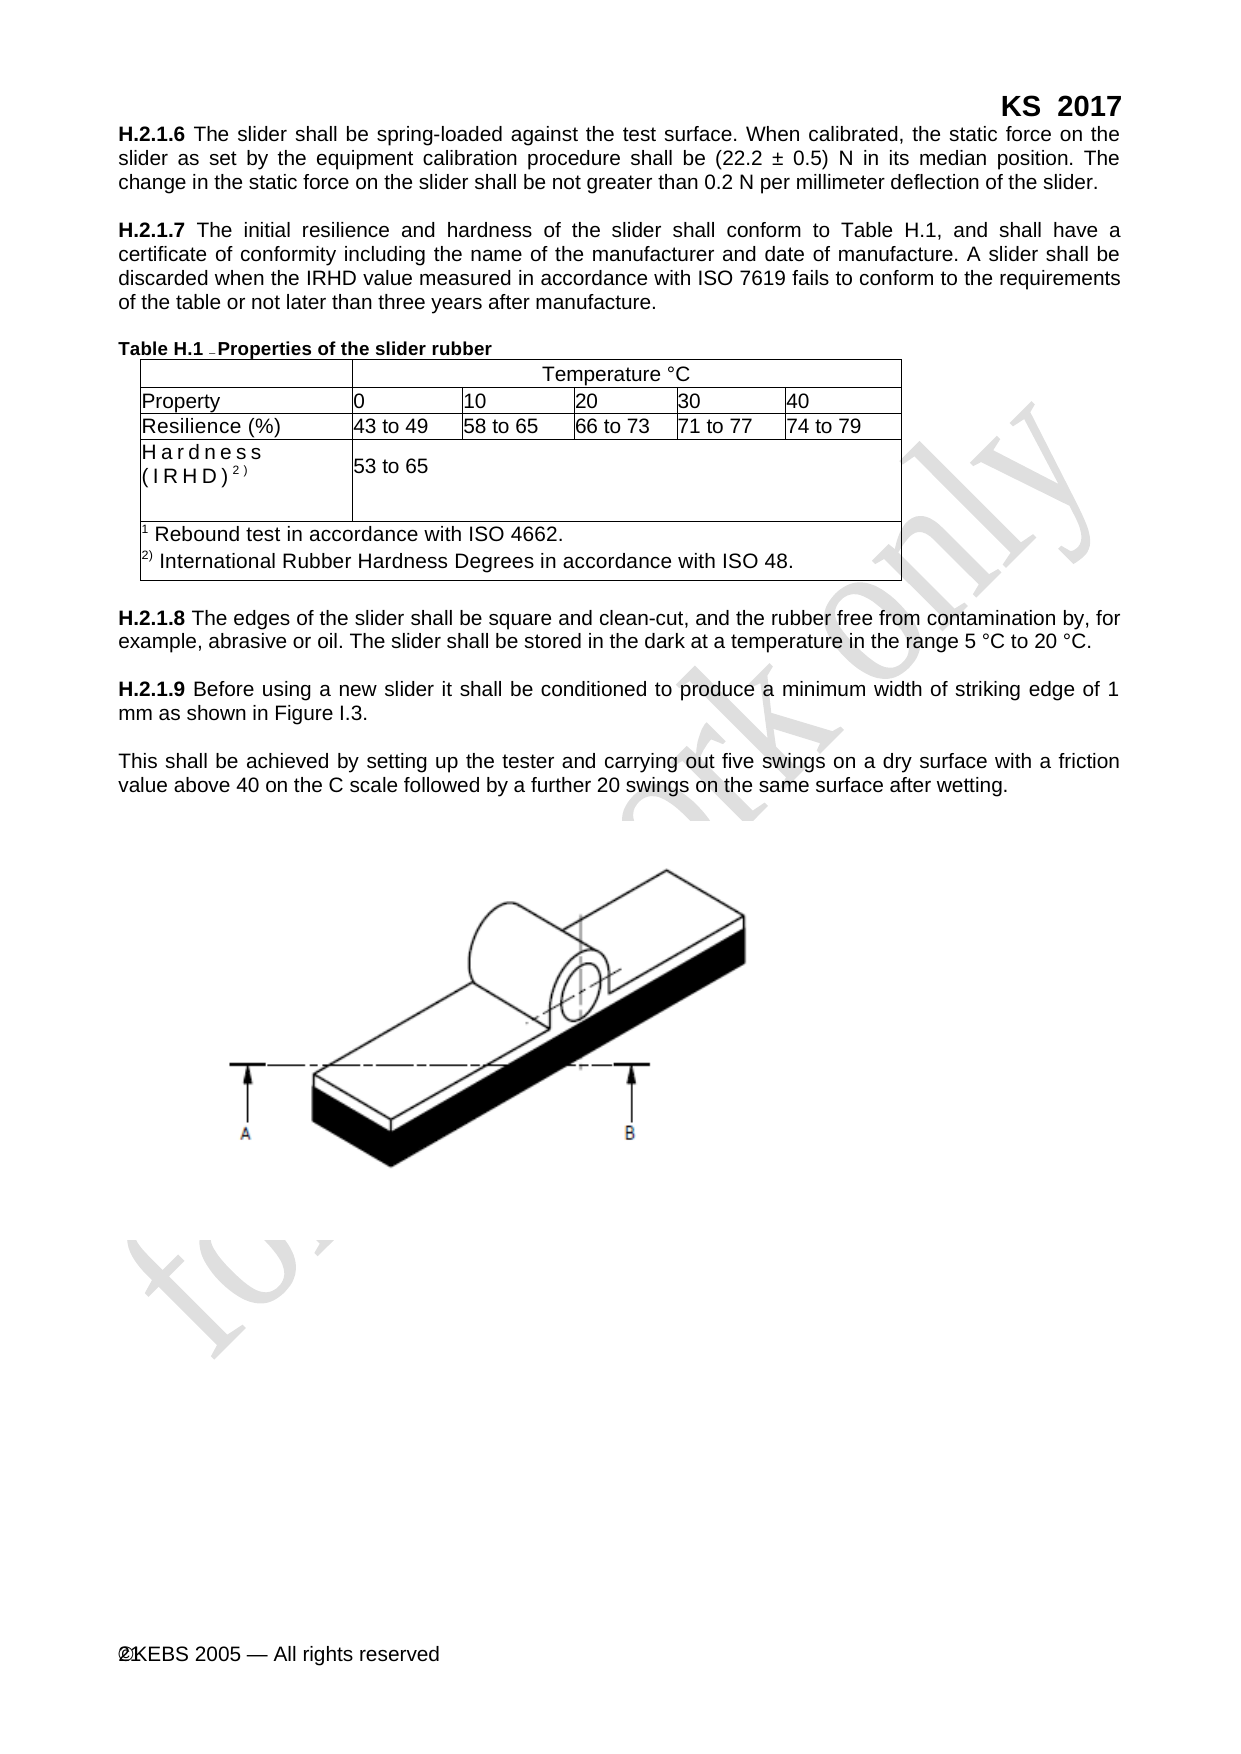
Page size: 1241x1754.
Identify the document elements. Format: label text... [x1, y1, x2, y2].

text Table H.1 — Properties of the slider rubber [118, 338, 1122, 359]
table_cell 66 to 73 [575, 414, 677, 438]
text H.2.1.8 The edges of the slider shall be square and clean-cut, and the rubber free from contamination by, for example, abrasive or oil. The slider shall be stored in the dark at a temperature in the range 5 °C to 20 °C. [118, 605, 1122, 653]
table_cell 1 Rebound test in accordance with ISO 4662. 2) International Rubber Hardness Degrees in accordance with ISO 48. [141, 522, 901, 580]
text H.2.1.7 The initial resilience and hardness of the slider shall conform to Table H.1, and shall have a certificate of conformity including the name of the manufacturer and date of manufacture. A slider shall be discarded when the IRHD value measured in accordance with ISO 7619 fails to conform to the requirements of the table or not later than three years after manufacture. [118, 218, 1122, 314]
table_cell 10 [463, 388, 574, 413]
text H.2.1.9 Before using a new slider it shall be conditioned to produce a minimum width of striking edge of 1 mm as shown in Figure I.3. [118, 677, 1122, 725]
table_cell 40 [786, 388, 901, 413]
table_header Temperature °C [353, 360, 901, 387]
table_cell 43 to 49 [353, 414, 462, 438]
table_cell 71 to 77 [678, 414, 785, 438]
table_cell 0 [353, 388, 462, 413]
table_cell 53 to 65 [353, 440, 901, 521]
table_cell Hardness (IRHD)2) [141, 440, 352, 521]
text H.2.1.6 The slider shall be spring-loaded against the test surface. When calibrated, the static force on the slider as set by the equipment calibration procedure shall be (22.2 ± 0.5) N in its median position. The change in the static force on the slider shall be not greater than 0.2 N per millimeter deflection of the slider. [118, 122, 1122, 194]
table_cell 74 to 79 [786, 414, 901, 438]
text This shall be achieved by setting up the tester and carrying out five swings on a dry surface with a friction value above 40 on the C scale followed by a further 20 swings on the same surface after wetting. [118, 749, 1122, 797]
table_cell 58 to 65 [463, 414, 574, 438]
table_cell Property [141, 388, 352, 413]
table_cell 20 [575, 388, 677, 413]
table_cell 30 [678, 388, 785, 413]
table_header [141, 360, 352, 387]
table_cell Resilience (%) [141, 414, 352, 438]
